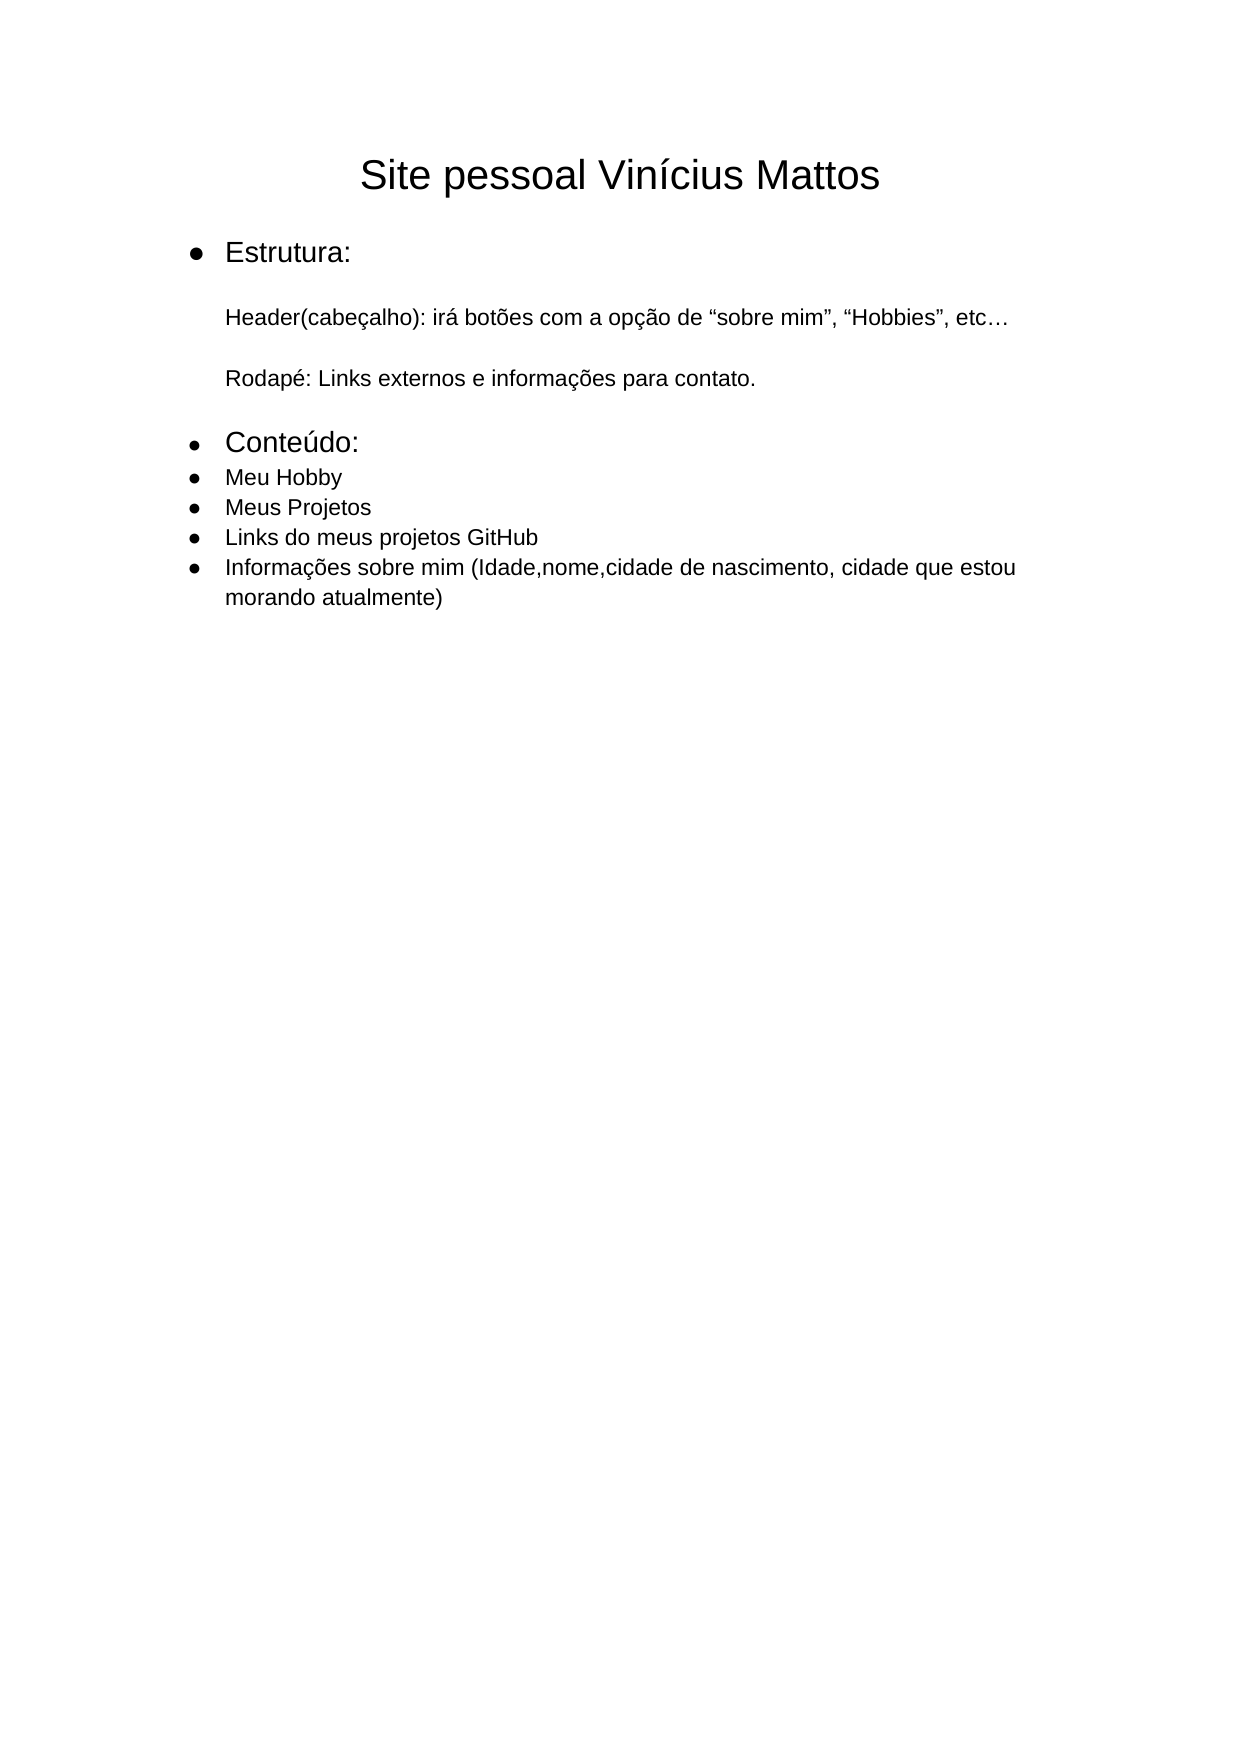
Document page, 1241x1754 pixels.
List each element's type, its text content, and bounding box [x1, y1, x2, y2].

list Meus Projetos [187, 494, 1090, 520]
list Links do meus projetos GitHub [187, 524, 1090, 550]
list Estrutura: [187, 235, 1090, 269]
list Meu Hobby [187, 463, 1090, 490]
list Informações sobre mim (Idade,nome,cidade de nascimento, cidade que estou morando atualmente) [187, 554, 1090, 611]
text Rodapé: Links externos e informações para contato. [225, 364, 1090, 391]
text Site pessoal Vinícius Mattos [150, 150, 1090, 198]
text Header(cabeçalho): irá botões com a opção de “sobre mim”, “Hobbies”, etc… [150, 304, 1090, 330]
list Conteúdo: [187, 425, 1090, 458]
